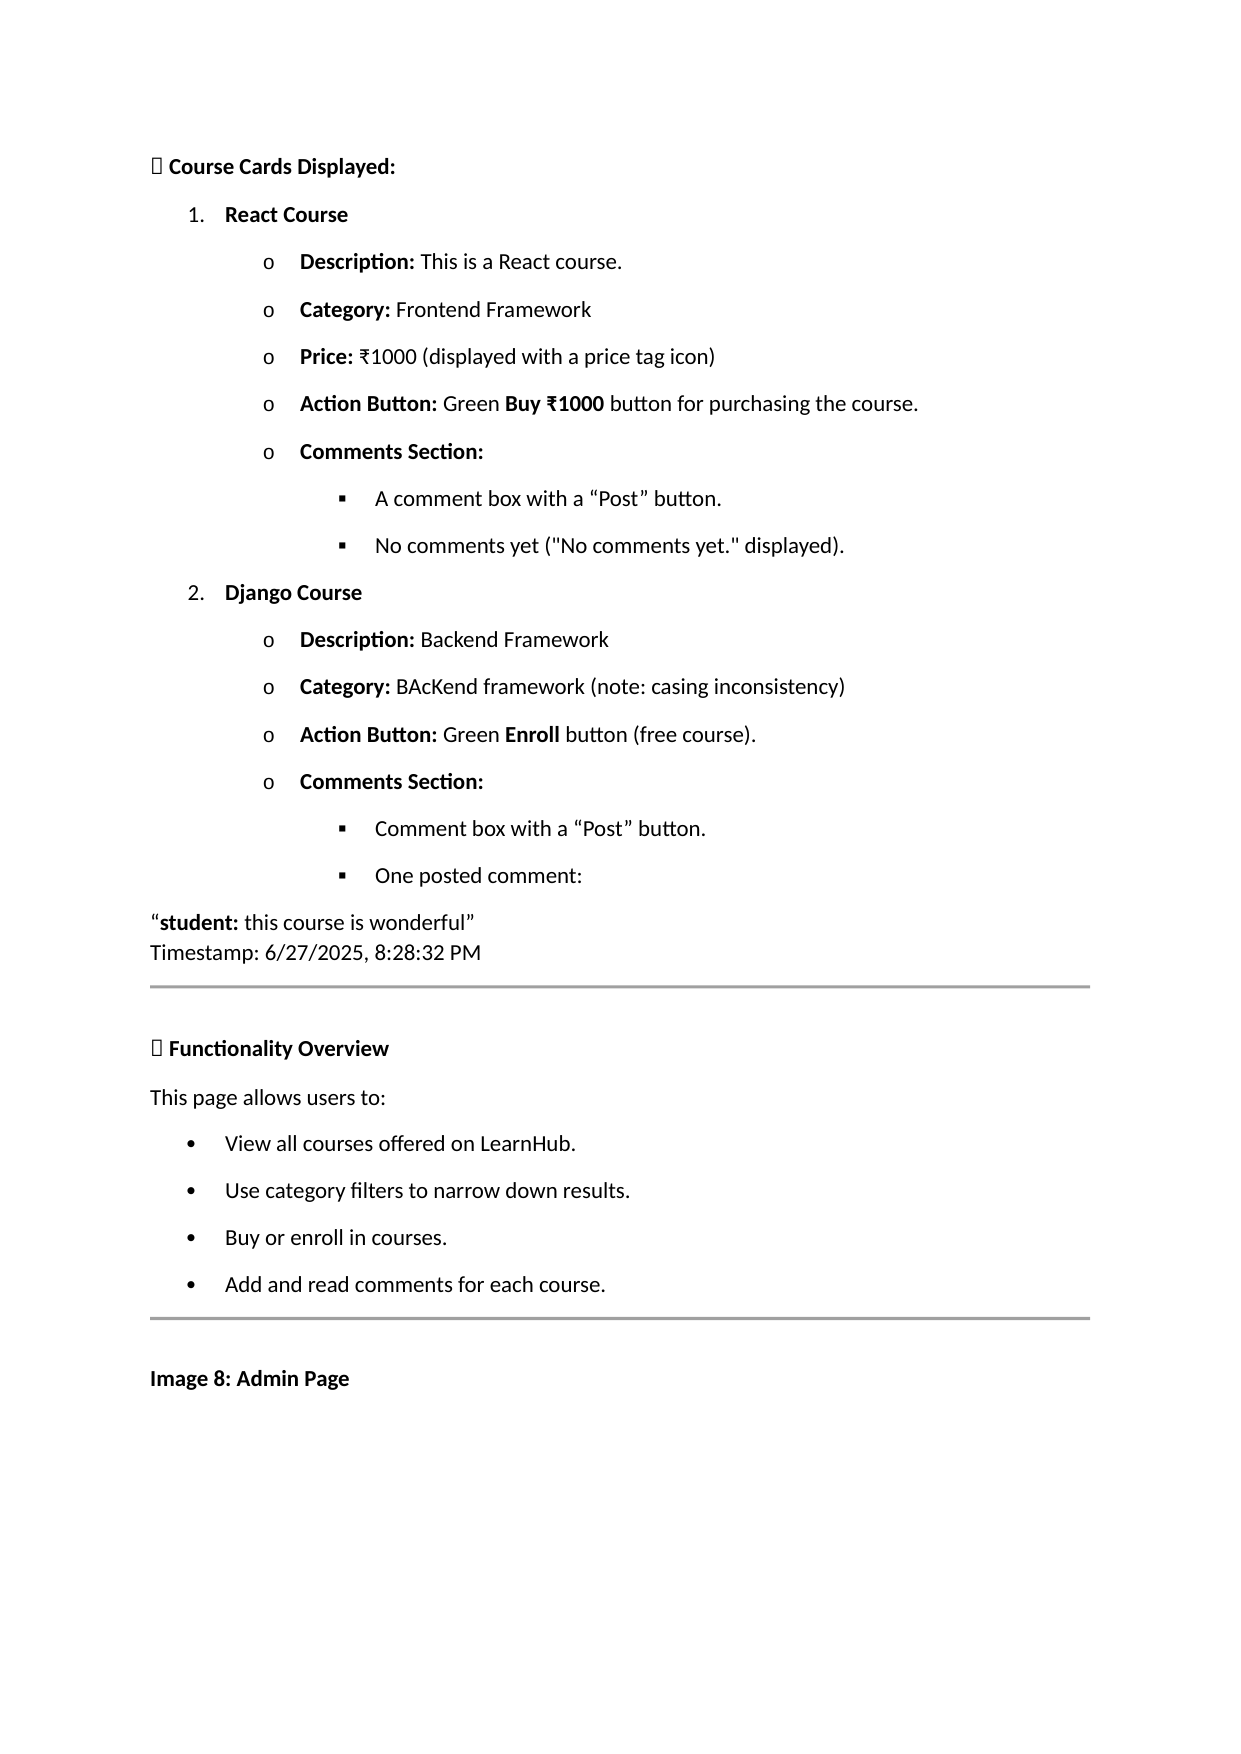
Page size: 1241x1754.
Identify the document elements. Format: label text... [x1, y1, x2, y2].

list Buy or enroll in courses. [187, 1223, 1090, 1251]
list Description: Backend Framework [262, 625, 1090, 653]
text 💡 Functionality Overview [150, 1032, 1090, 1063]
text This page allows users to: [150, 1083, 1090, 1111]
list Django Course [187, 578, 1090, 606]
list Category: BAcKend framework (note: casing inconsistency) [262, 672, 1090, 701]
list Action Button: Green Buy ₹1000 button for purchasing the course. [262, 389, 1090, 418]
list Category: Frontend Framework [262, 295, 1090, 323]
list Comment box with a “Post” button. [337, 814, 1090, 842]
list Price: ₹1000 (displayed with a price tag icon) [262, 342, 1090, 371]
list Comments Section: [262, 437, 1090, 465]
list Description: This is a React course. [262, 247, 1090, 276]
list No comments yet ("No comments yet." displayed). [337, 531, 1090, 559]
text Image 8: Admin Page [150, 1364, 1090, 1392]
list Comments Section: [262, 767, 1090, 796]
text 🧾 Course Cards Displayed: [150, 150, 1090, 181]
list A comment box with a “Post” button. [337, 484, 1090, 512]
list Action Button: Green Enroll button (free course). [262, 720, 1090, 748]
list View all courses offered on LearnHub. [187, 1129, 1090, 1157]
list Use category filters to narrow down results. [187, 1176, 1090, 1204]
list One posted comment: [337, 861, 1090, 889]
list React Course [187, 200, 1090, 228]
list Add and read comments for each course. [187, 1270, 1090, 1298]
text “student: this course is wonderful” Timestamp: 6/27/2025, 8:28:32 PM [150, 908, 1090, 966]
